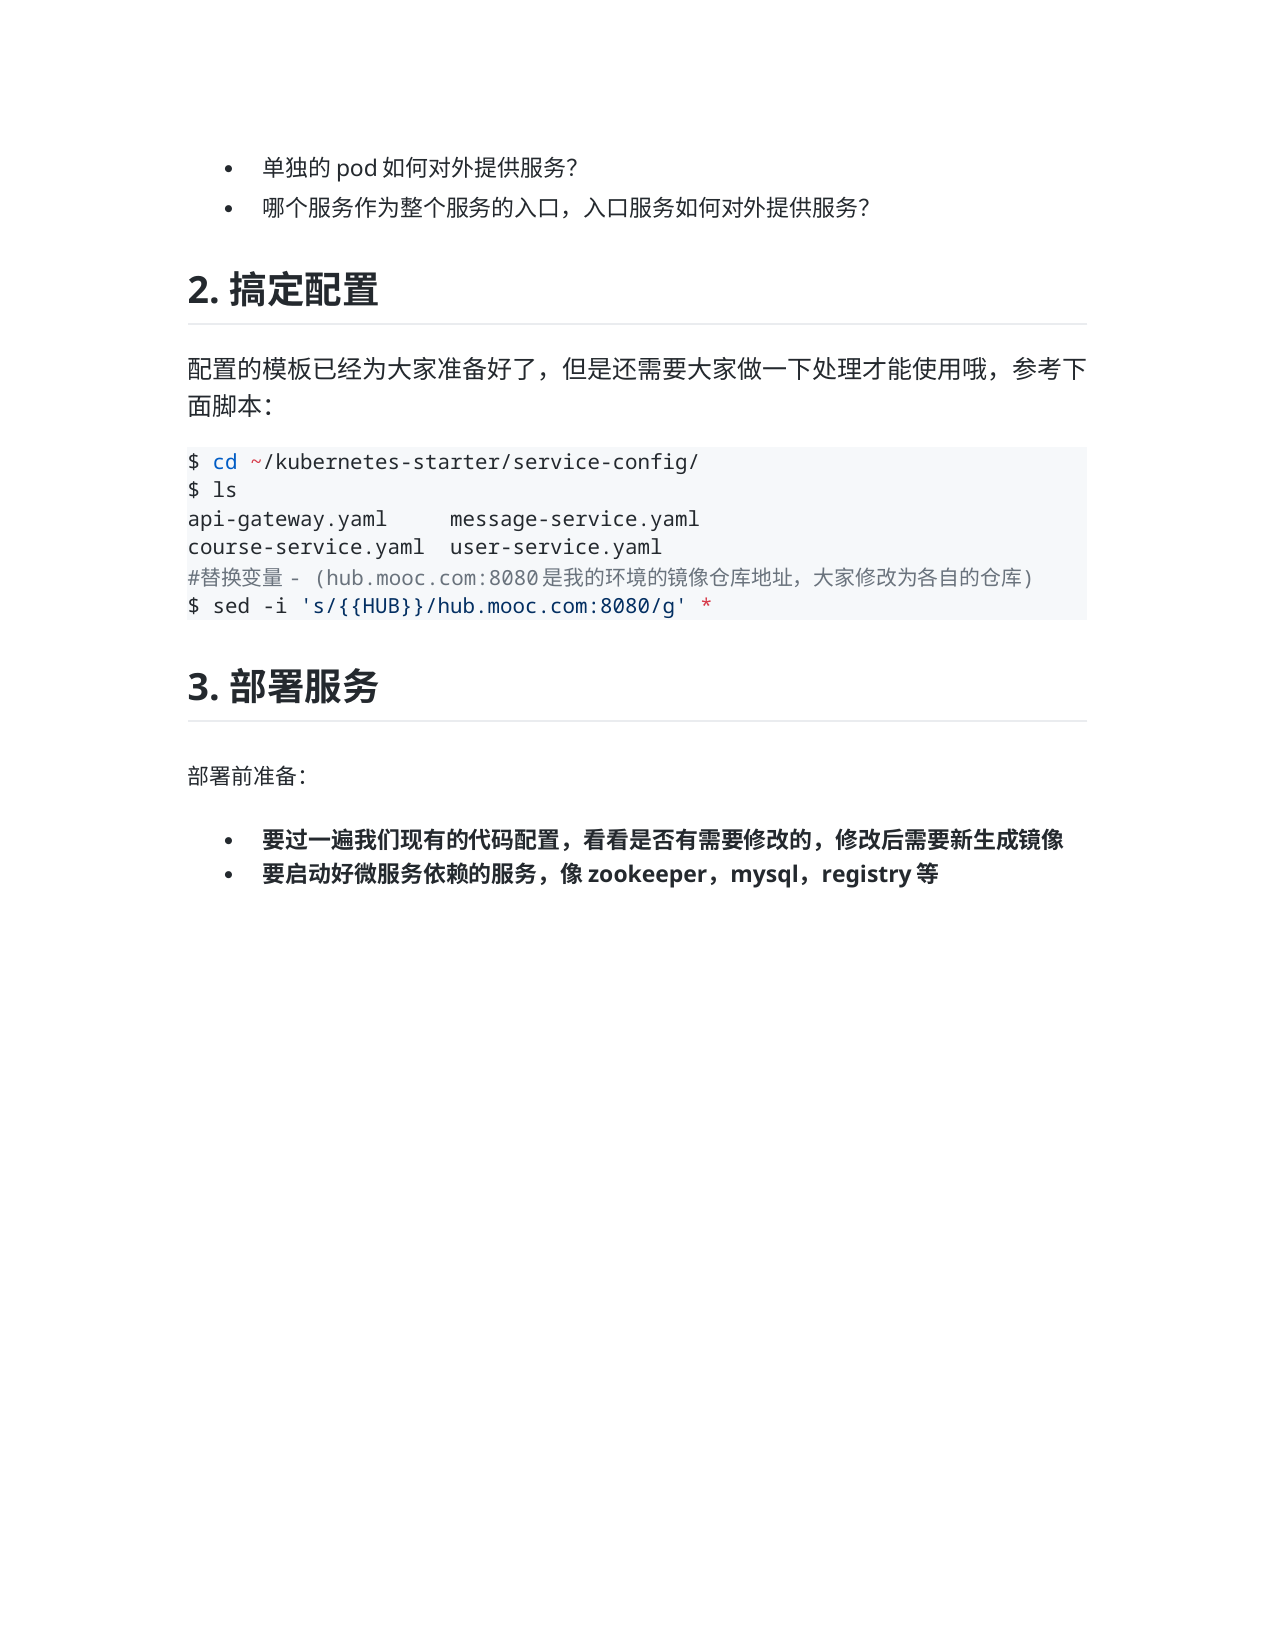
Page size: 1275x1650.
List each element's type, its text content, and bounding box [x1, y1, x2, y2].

list 单独的pod如何对外提供服务？ [225, 150, 1087, 183]
subtitle 2. 搞定配置 [187, 260, 1087, 325]
text api-gateway.yaml message-service.yaml [187, 504, 1087, 532]
subtitle 3. 部署服务 [187, 657, 1087, 722]
text $ sed -i 's/{{HUB}}/hub.mooc.com:8080/g' * [187, 591, 1087, 620]
list 要过一遍我们现有的代码配置，看看是否有需要修改的，修改后需要新生成镜像 [225, 822, 1087, 856]
text 配置的模板已经为大家准备好了，但是还需要大家做一下处理才能使用哦，参考下面脚本： [187, 350, 1087, 422]
list 要启动好微服务依赖的服务，像zookeeper，mysql，registry等 [225, 856, 1087, 889]
text course-service.yaml user-service.yaml [187, 532, 1087, 561]
text #替换变量 - (hub.mooc.com:8080是我的环境的镜像仓库地址，大家修改为各自的仓库) [187, 561, 1087, 591]
list 哪个服务作为整个服务的入口，入口服务如何对外提供服务？ [225, 189, 1087, 223]
text $ ls [187, 476, 1087, 504]
text $ cd ~/kubernetes-starter/service-config/ [187, 447, 1087, 476]
subtitle 部署前准备： [187, 759, 1087, 791]
